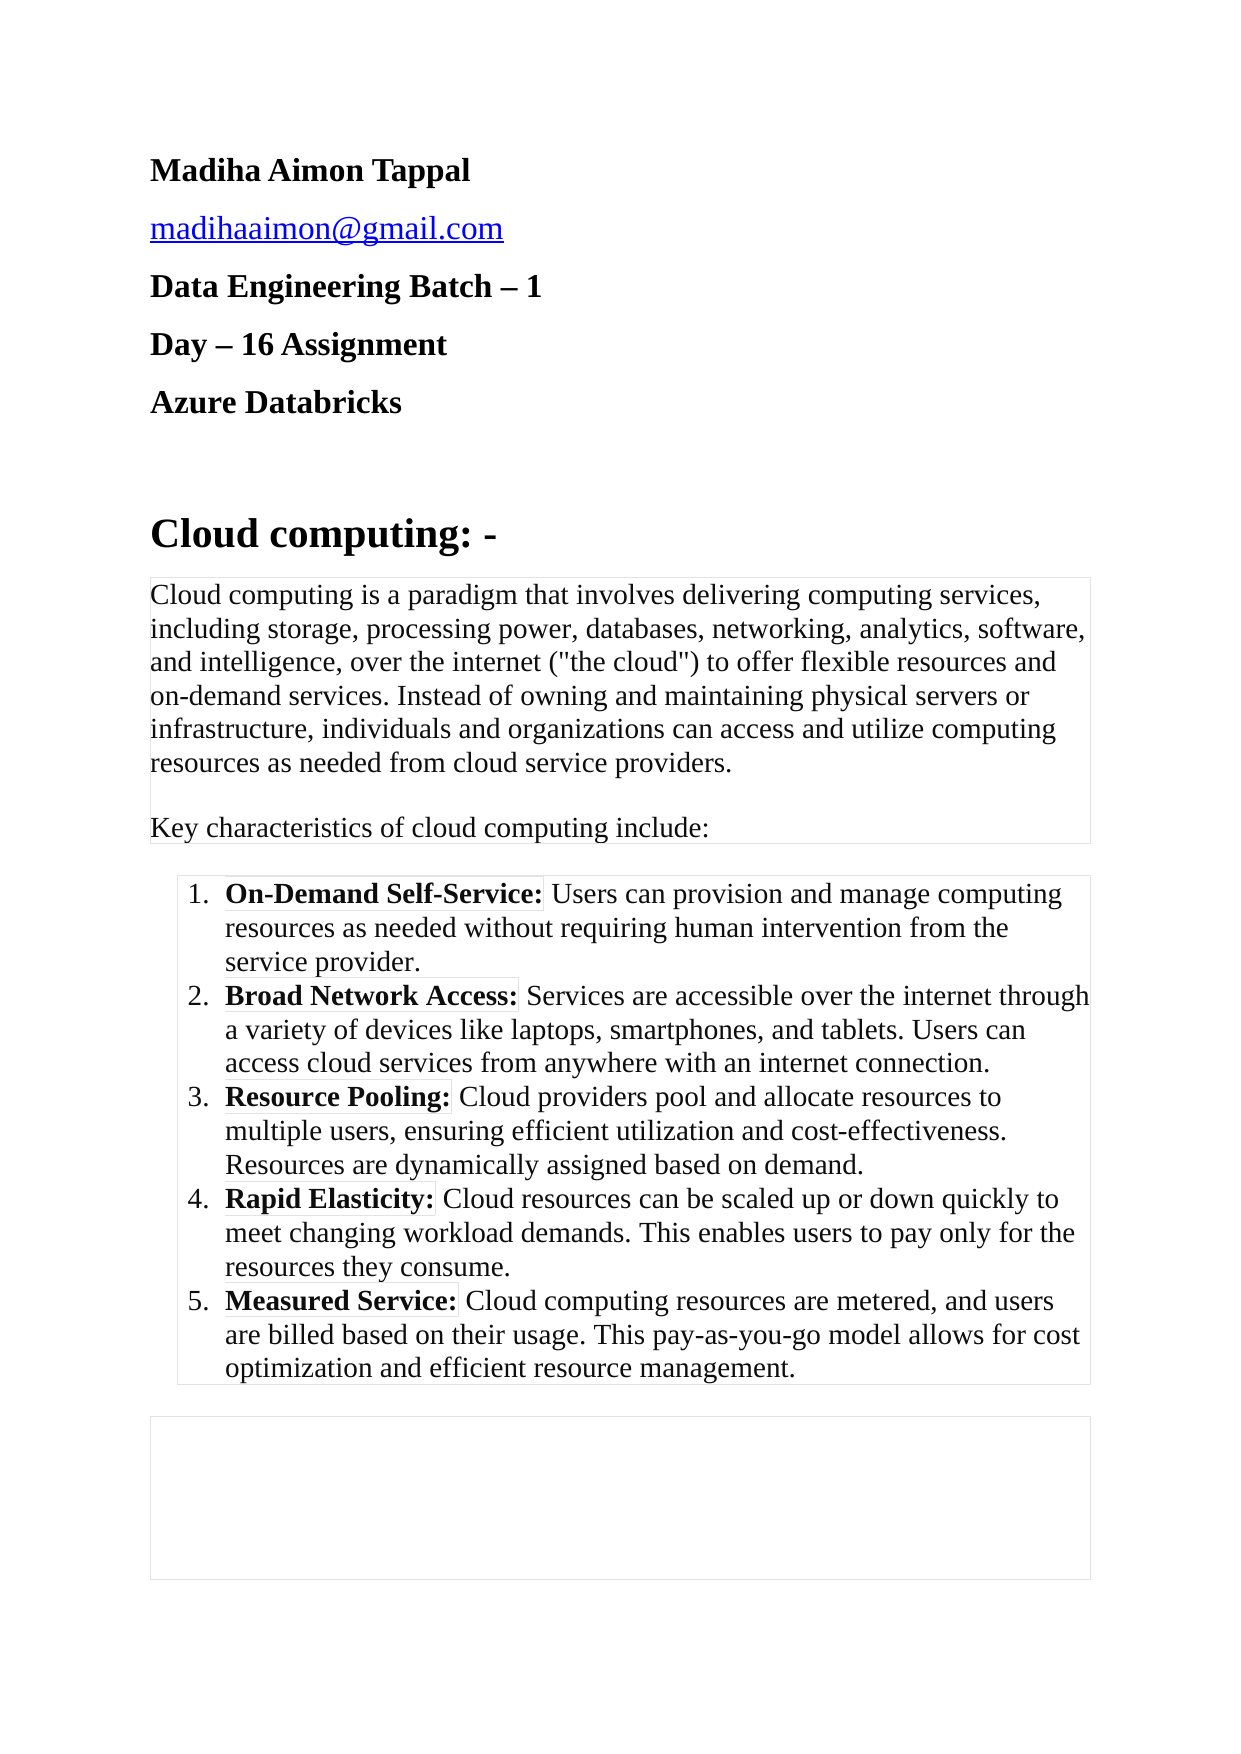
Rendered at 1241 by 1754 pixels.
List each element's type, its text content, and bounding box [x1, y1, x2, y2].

list Broad Network Access: Services are accessible over the internet through a variety of devices like laptops, smartphones, and tablets. Users can access cloud services from anywhere with an internet connection. [178, 977, 1090, 1078]
text madihaaimon@gmail.com [150, 208, 1090, 246]
text Azure Databricks [150, 382, 1090, 420]
list Measured Service: Cloud computing resources are metered, and users are billed based on their usage. This pay-as-you-go model allows for cost optimization and efficient resource management. [178, 1282, 1090, 1384]
text Day – 16 Assignment [150, 324, 1090, 362]
text Cloud computing: - [150, 508, 1090, 556]
text Data Engineering Batch – 1 [150, 266, 1090, 304]
list Resource Pooling: Cloud providers pool and allocate resources to multiple users, ensuring efficient utilization and cost-effectiveness. Resources are dynamically assigned based on demand. [178, 1078, 1090, 1180]
list On-Demand Self-Service: Users can provision and manage computing resources as needed without requiring human intervention from the service provider. [178, 876, 1090, 977]
text Madiha Aimon Tappal [150, 150, 1090, 188]
list Rapid Elasticity: Cloud resources can be scaled up or down quickly to meet changing workload demands. This enables users to pay only for the resources they consume. [178, 1180, 1090, 1282]
text Key characteristics of cloud computing include: [151, 809, 1090, 843]
text Cloud computing is a paradigm that involves delivering computing services, including storage, processing power, databases, networking, analytics, software, and intelligence, over the internet ("the cloud") to offer flexible resources and on-demand services. Instead of owning and maintaining physical servers or infrastructure, individuals and organizations can access and utilize computing resources as needed from cloud service providers. [151, 578, 1090, 778]
